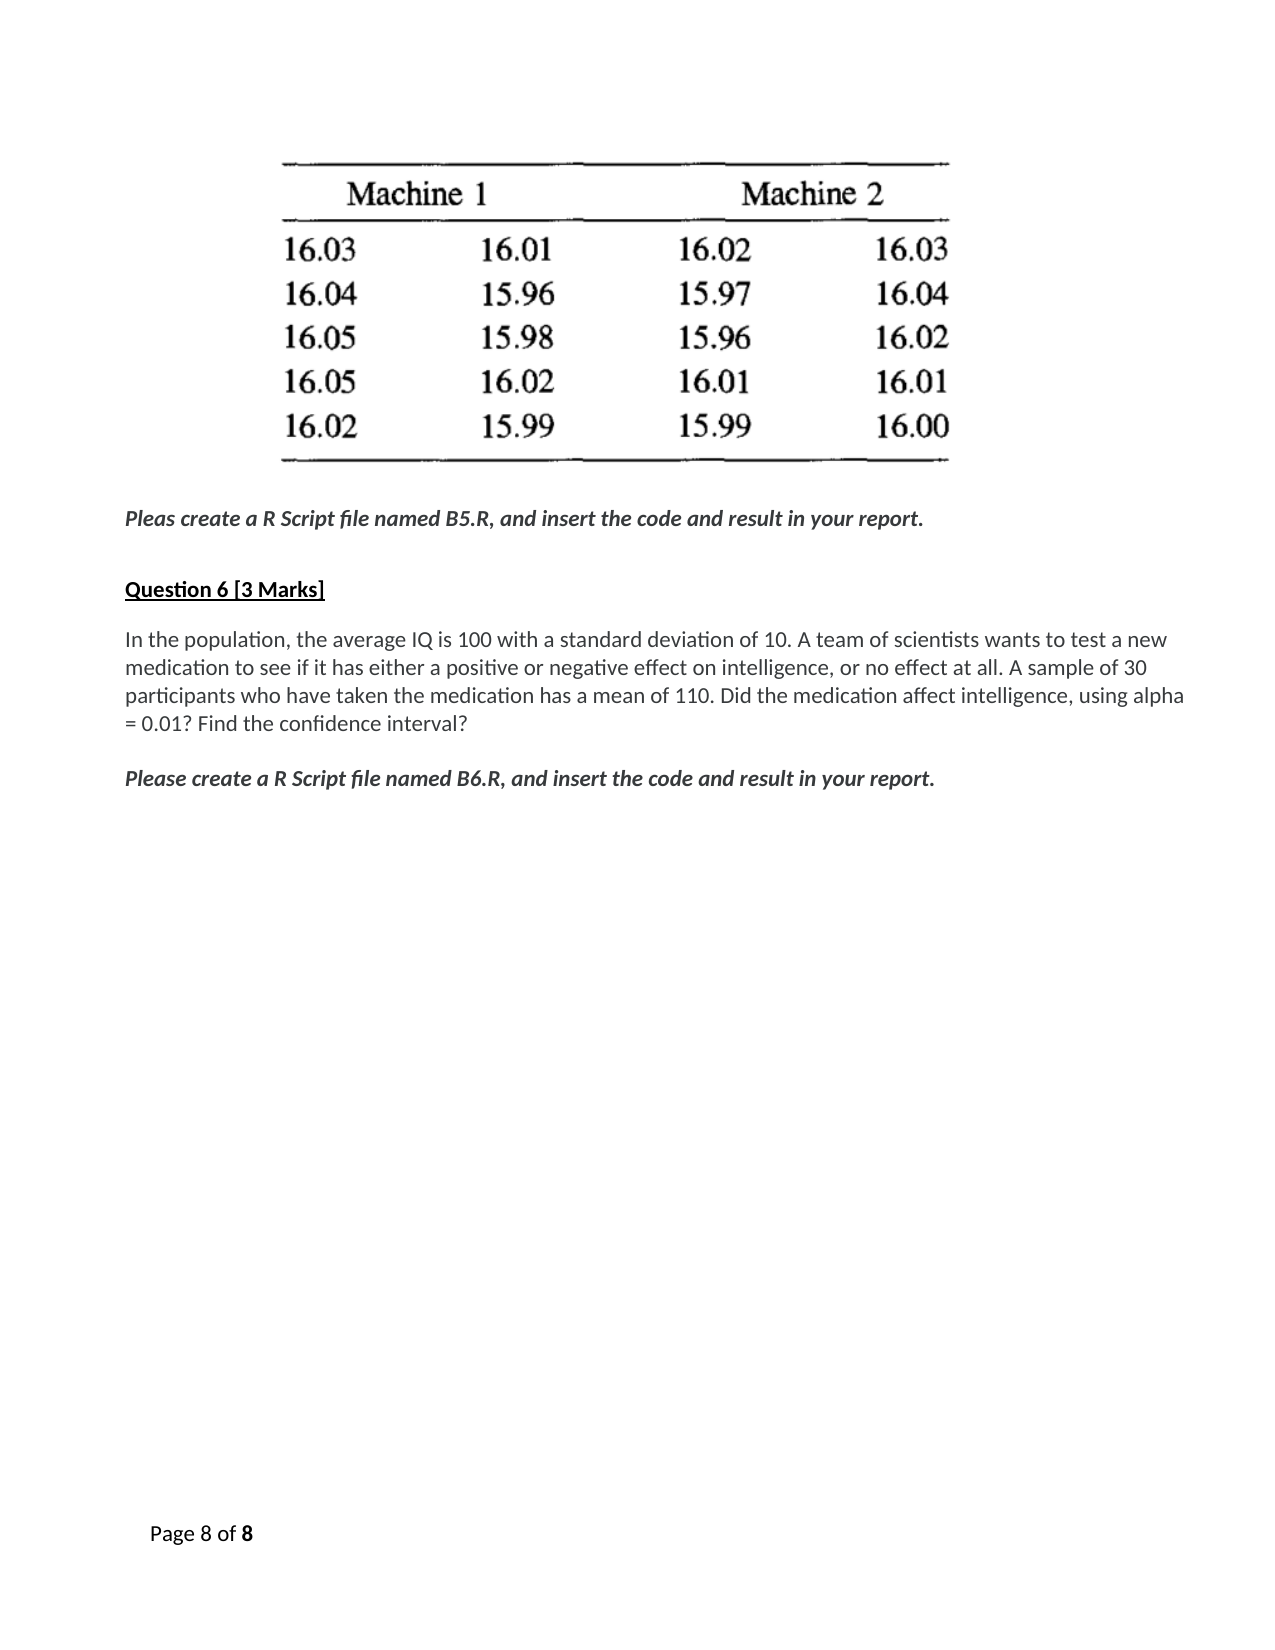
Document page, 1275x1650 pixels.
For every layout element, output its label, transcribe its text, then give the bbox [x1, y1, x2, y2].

subtitle Question 6 [3 Marks] [125, 575, 1189, 603]
text Please create a R Script file named B6.R, and insert the code and result in your report. [125, 764, 1189, 792]
text Pleas create a R Script file named B5.R, and insert the code and result in your report. [125, 504, 1189, 532]
text In the population, the average IQ is 100 with a standard deviation of 10. A team of scientists wants to test a new medication to see if it has either a positive or negative effect on intelligence, or no effect at all. A sample of 30 participants who have taken the medication has a mean of 110. Did the medication affect intelligence, using alpha = 0.01? Find the confidence interval? [125, 625, 1189, 737]
picture [275, 145, 963, 476]
